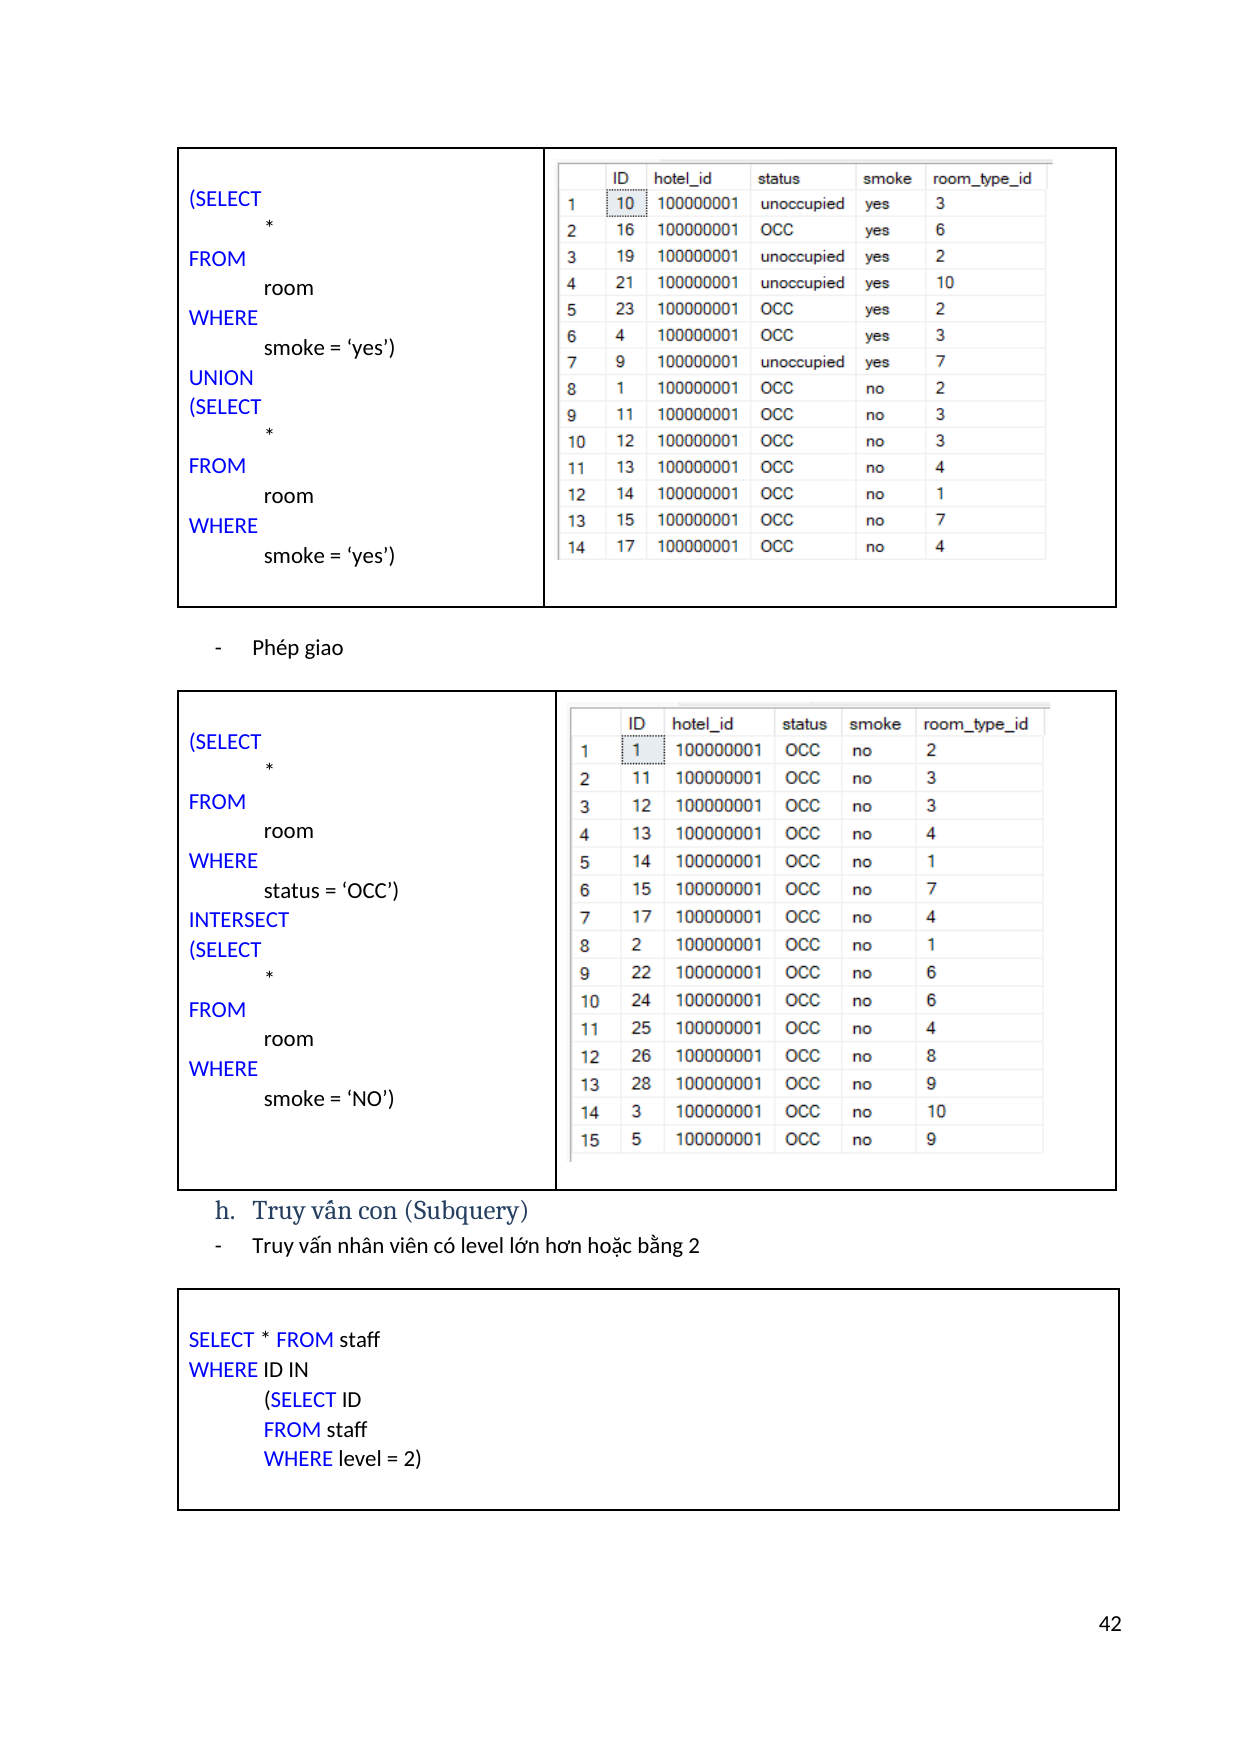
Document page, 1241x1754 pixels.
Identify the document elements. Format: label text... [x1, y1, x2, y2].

list Phép giao [214, 633, 1122, 661]
table_header [545, 149, 1115, 606]
table_header SELECT * FROM staff WHERE ID IN (SELECT ID FROM staff WHERE level = 2) [179, 1290, 1118, 1509]
picture [554, 159, 1053, 560]
subtitle Truy vấn con (Subquery) [214, 1195, 1122, 1226]
picture [566, 702, 1051, 1162]
table_header (SELECT * FROM room WHERE smoke = ‘yes’) UNION (SELECT * FROM room WHERE smoke = ‘yes’) [179, 149, 543, 606]
table_header [557, 692, 1115, 1189]
table_header (SELECT * FROM room WHERE status = ‘OCC’) INTERSECT (SELECT * FROM room WHERE smoke = ‘NO’) [179, 692, 555, 1189]
list Truy vấn nhân viên có level lớn hơn hoặc bằng 2 [214, 1231, 1122, 1259]
